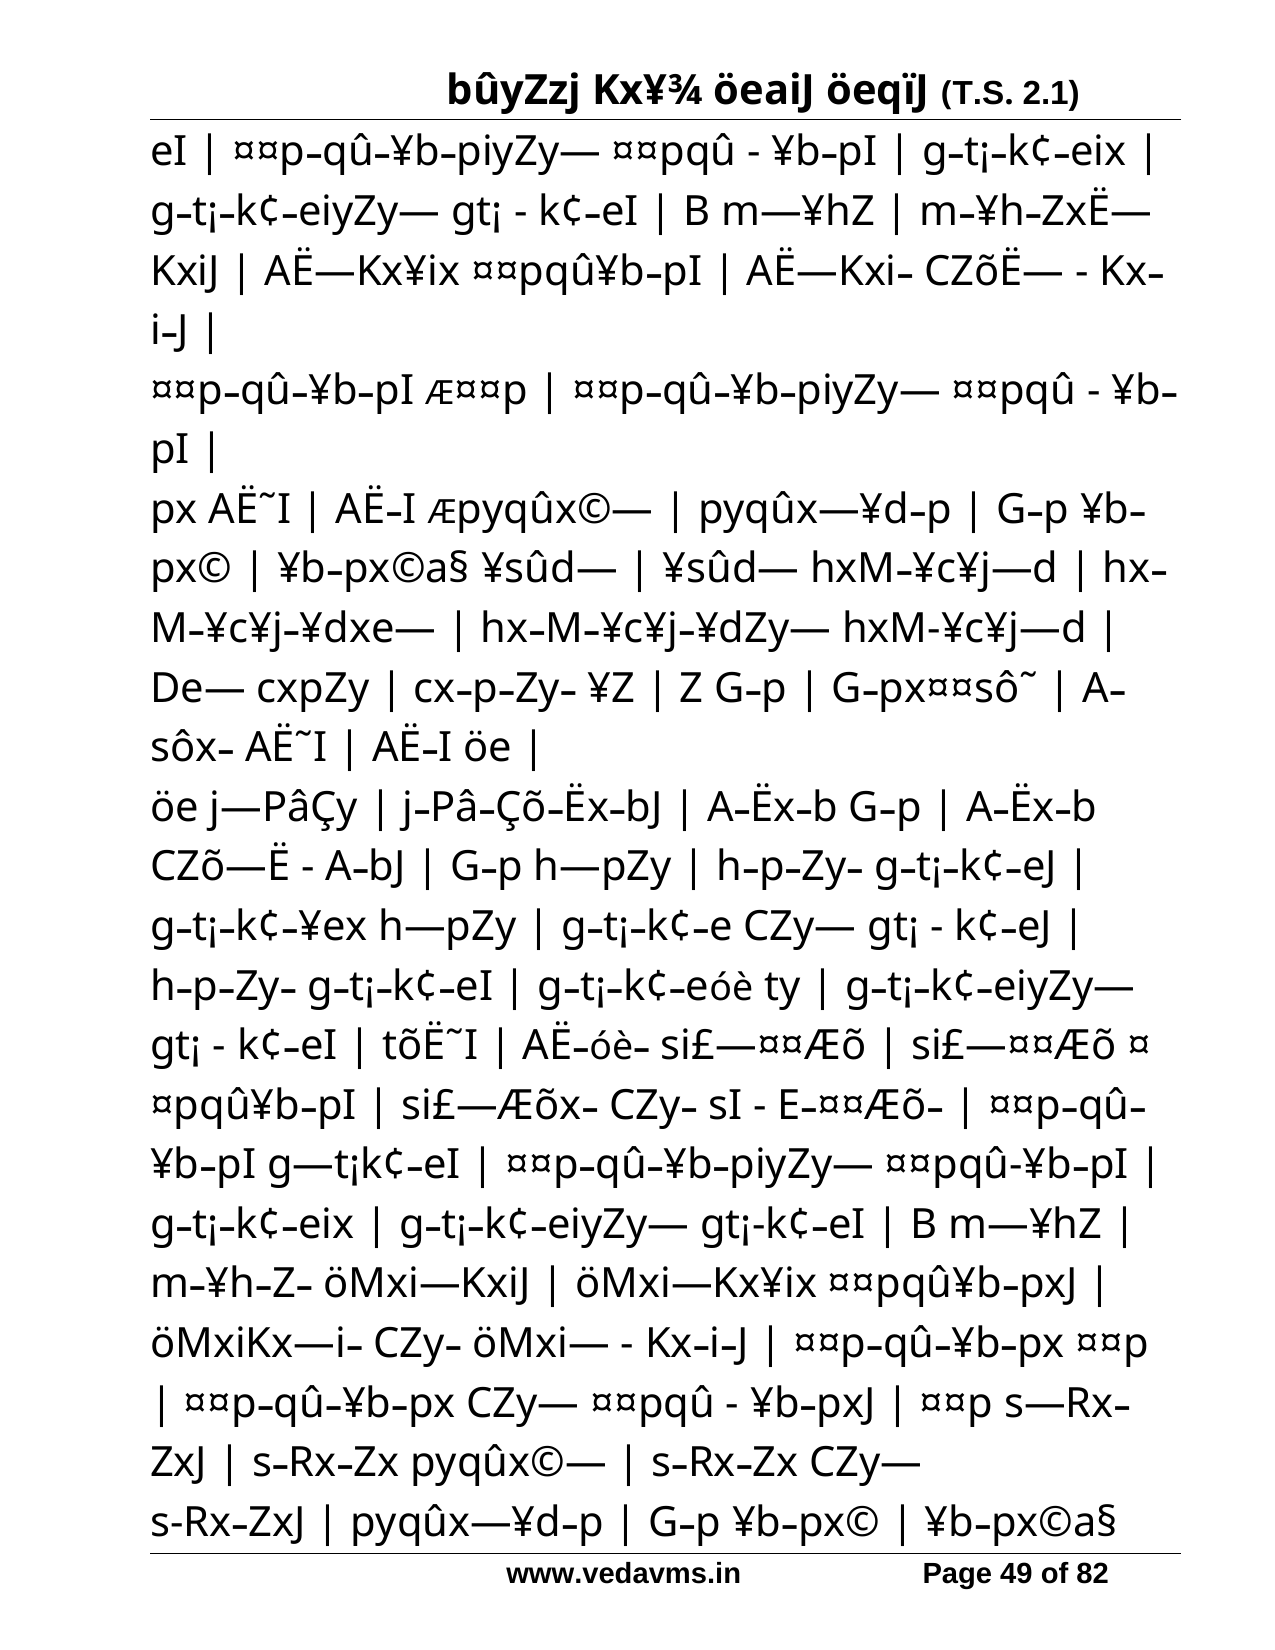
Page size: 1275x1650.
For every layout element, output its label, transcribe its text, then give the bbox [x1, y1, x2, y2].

text CZõ—Ë - A–bJ | G–p h—pZy | h–p–Zy– g–t¡–k¢–eJ | [150, 896, 1181, 953]
text si£—Æõx– CZy– sI - E–¤¤Æõ– | ¤¤p–qû–¥b–pI g—t¡k¢–eI | ¤¤p–qû–¥b–piyZy— ¤¤pqû - ¥b–pI | g–t¡–k¢–eix | [150, 121, 1181, 238]
text g–t¡–k¢–eiyZy— gt¡ - k¢–eI | B m—¥hZ | m–¥h–ZxË—KxiJ | AË—Kx¥ix ¤¤pqû¥b–pI | AË—Kxi– CZõË— - Kx–i–J | [150, 240, 1181, 416]
text px AË˜I | AË–I Æpyqûx©— | pyqûx—¥d–p | G–p ¥b–px© | ¥b–px©a§ ¥sûd— | ¥sûd— hxM–¥c¥j—d | hx–M–¥c¥j–¥dxe— | hx–M–¥c¥j–¥dZy— hxM-¥c¥j—d | De— cxpZy | cx–p–Zy– ¥Z | Z G–p | G–px¤¤sô˜ | A–sôx– AË˜I | AË–I öe | [150, 538, 1181, 833]
text g–t¡–k¢–¥ex h—pZy | g–t¡–k¢–e CZy— gt¡ - k¢–eJ | [150, 955, 1181, 1012]
text ¤¤p–qû–¥b–pI Æ¤¤p | ¤¤p–qû–¥b–piyZy— ¤¤pqû - ¥b–pI | [150, 419, 1181, 536]
text h–p–Zy– g–t¡–k¢–eI | g–t¡–k¢–eóè ty | g–t¡–k¢–eiyZy— [150, 1015, 1181, 1072]
text gt¡ - k¢–eI | tõË˜I | AË–óè– si£—¤¤Æõ | si£—¤¤Æõ ¤¤pqû¥b–pI | si£—Æõx– CZy– sI - E–¤¤Æõ– | ¤¤p–qû–¥b–pI g—t¡k¢–eI | ¤¤p–qû–¥b–piyZy— ¤¤pqû-¥b–pI | g–t¡–k¢–eix | g–t¡–k¢–eiyZy— gt¡-k¢–eI | B m—¥hZ | m–¥h–Z– öMxi—KxiJ | öMxi—Kx¥ix ¤¤pqû¥b–pxJ | öMxiKx—i– CZy– öMxi— - Kx–i–J | ¤¤p–qû–¥b–px ¤¤p | ¤¤p–qû–¥b–px CZy— ¤¤pqû - ¥b–pxJ | ¤¤p s—Rx–ZxJ | s–Rx–Zx pyqûx©— | s–Rx–Zx CZy— [150, 1074, 1181, 1548]
text öe j—PâÇy | j–Pâ–Çõ–Ëx–bJ | A–Ëx–b G–p | A–Ëx–b [150, 836, 1181, 893]
